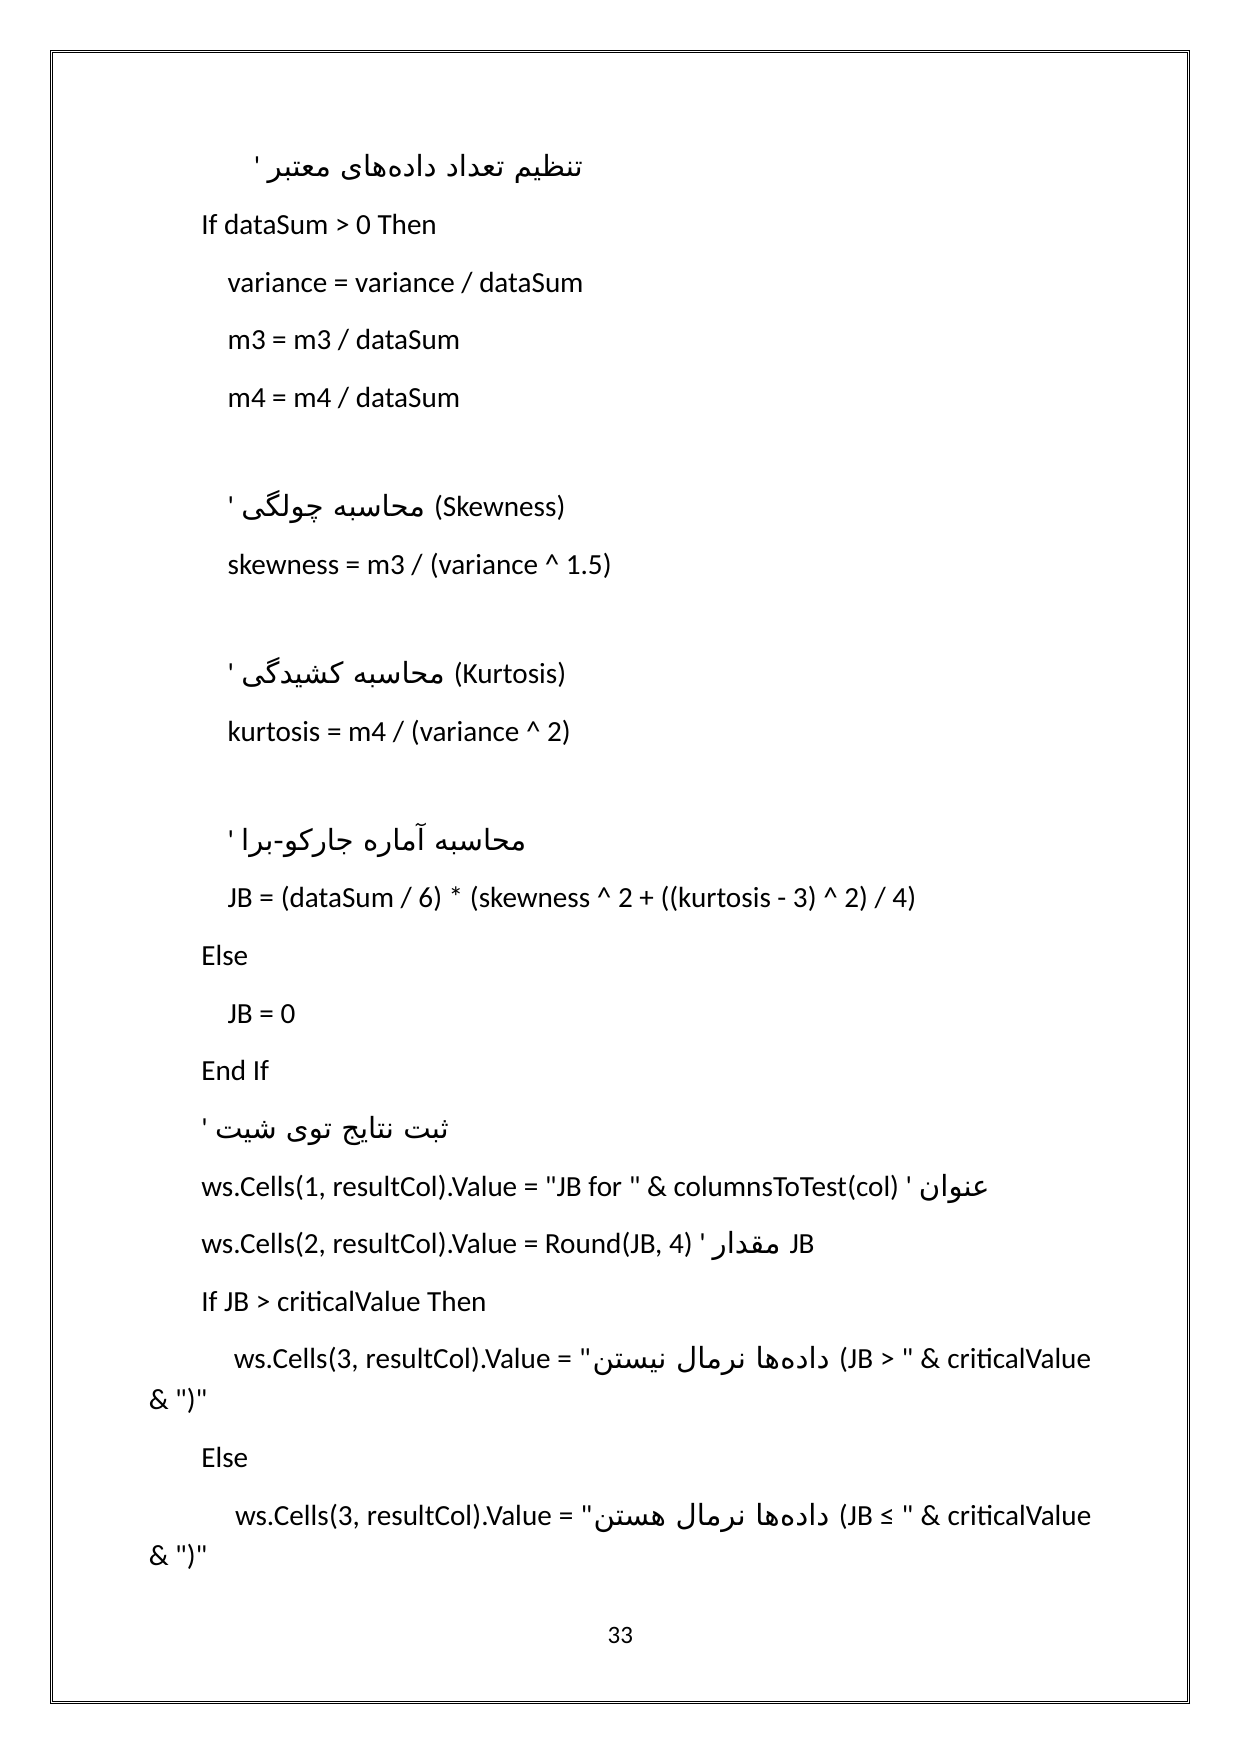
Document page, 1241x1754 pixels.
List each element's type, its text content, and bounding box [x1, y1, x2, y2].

text If JB > criticalValue Then [148, 1283, 1092, 1318]
text ws.Cells(1, resultCol).Value = "JB for " & columnsToTest(col) ' عنوان [148, 1168, 1092, 1203]
text Else [148, 937, 1092, 973]
text ws.Cells(3, resultCol).Value = "داده‌ها نرمال هستن (JB ≤ " & criticalValue & ")" [148, 1497, 1092, 1573]
text If dataSum > 0 Then [148, 206, 1092, 242]
text End If [148, 1052, 1092, 1088]
text ' تنظیم تعداد داده‌های معتبر [148, 148, 1092, 184]
text m4 = m4 / dataSum [148, 379, 1092, 414]
text skewness = m3 / (variance ^ 1.5) [148, 546, 1092, 581]
text ' محاسبه چولگی (Skewness) [148, 488, 1092, 524]
text ws.Cells(3, resultCol).Value = "داده‌ها نرمال نیستن (JB > " & criticalValue & ")" [148, 1340, 1092, 1417]
text ' محاسبه کشیدگی (Kurtosis) [148, 655, 1092, 691]
text ws.Cells(2, resultCol).Value = Round(JB, 4) ' مقدار JB [148, 1225, 1092, 1261]
text m3 = m3 / dataSum [148, 321, 1092, 357]
text kurtosis = m4 / (variance ^ 2) [148, 713, 1092, 748]
text variance = variance / dataSum [148, 264, 1092, 299]
text JB = 0 [148, 995, 1092, 1030]
text Else [148, 1439, 1092, 1474]
text JB = (dataSum / 6) * (skewness ^ 2 + ((kurtosis - 3) ^ 2) / 4) [148, 879, 1092, 915]
text ' ثبت نتایج توی شیت [148, 1110, 1092, 1146]
text ' محاسبه آماره جارکو-برا [148, 822, 1092, 858]
